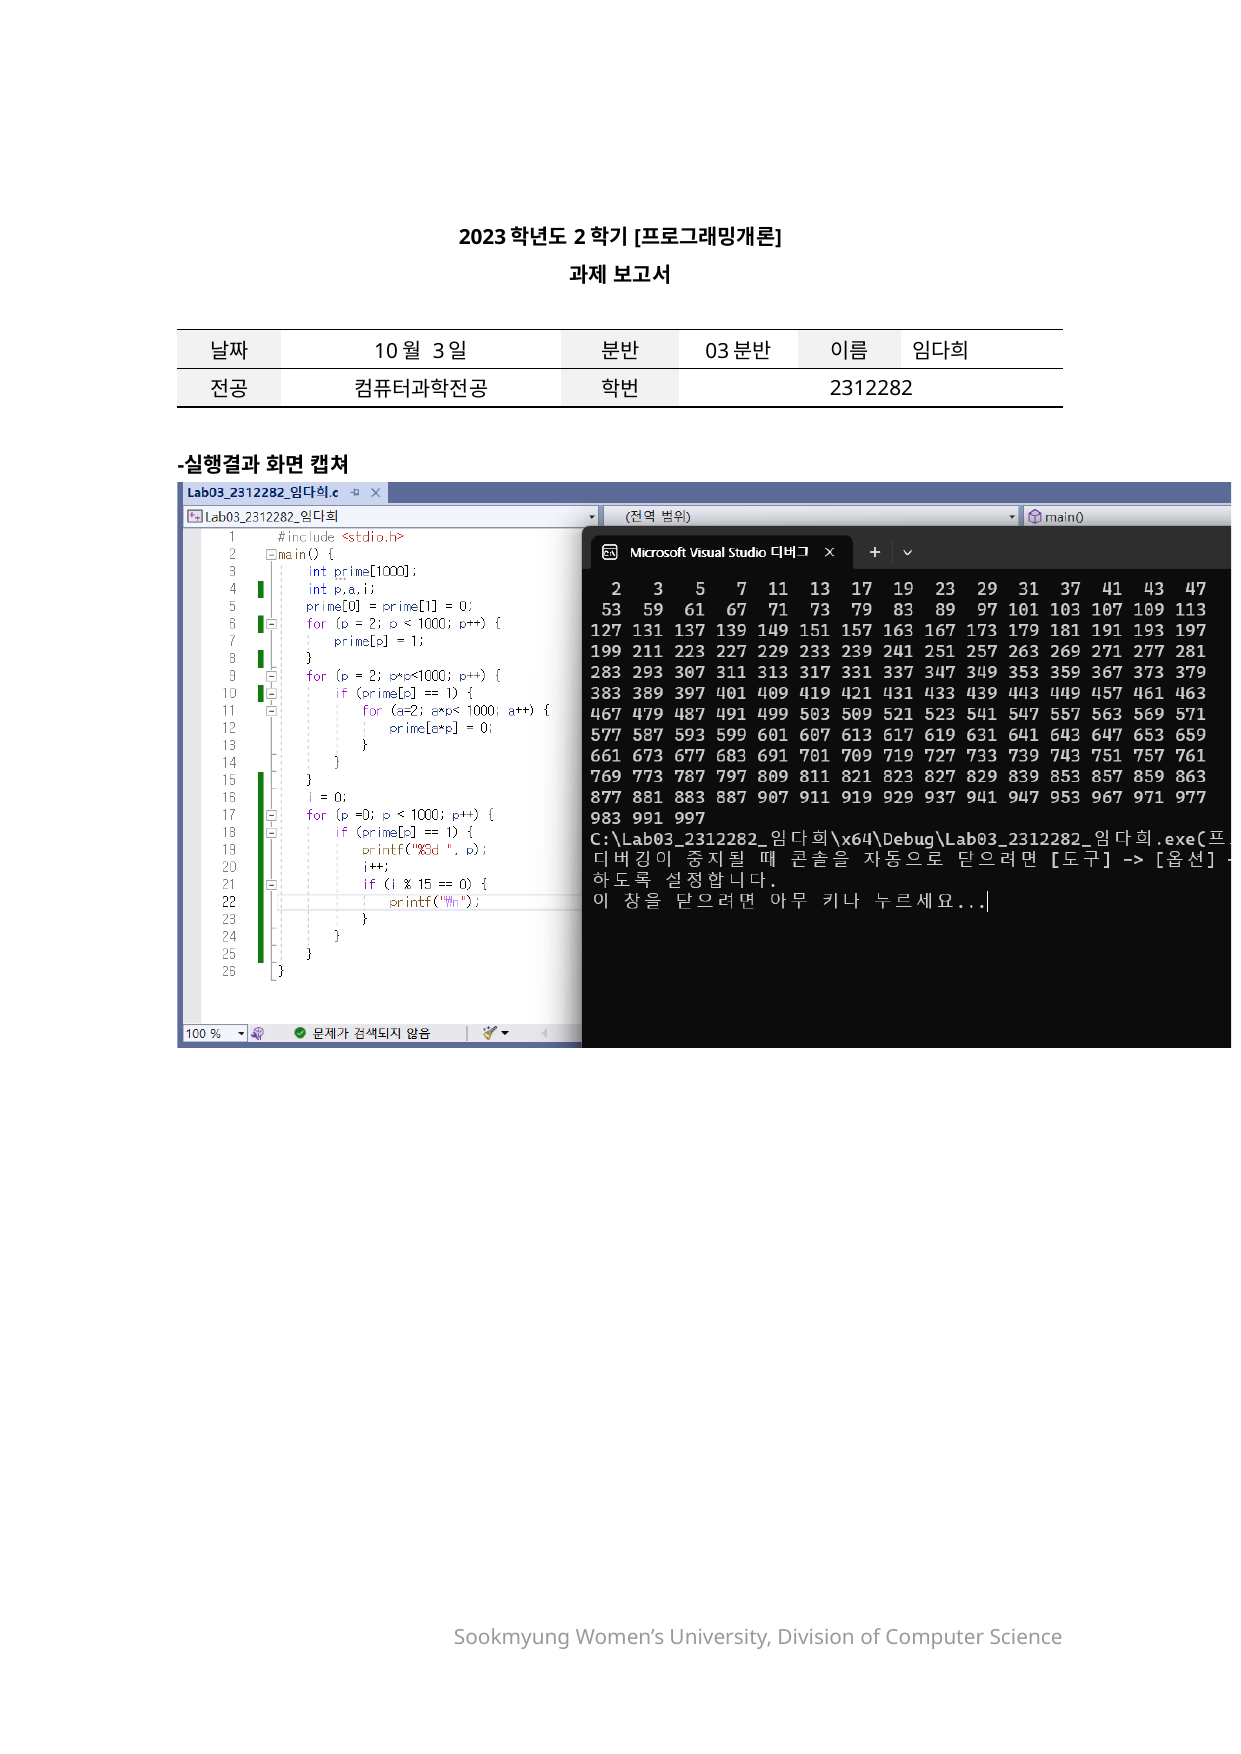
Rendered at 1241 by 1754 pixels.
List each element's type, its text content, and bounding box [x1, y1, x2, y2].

table_header 03분반 [679, 330, 797, 368]
table_header 임다희 [901, 330, 1063, 368]
text -실행결과 화면 캡쳐 [177, 445, 1063, 482]
table_header 이름 [798, 330, 901, 368]
table_header 분반 [561, 330, 679, 368]
table_cell 2312282 [679, 369, 1063, 406]
table_cell 학번 [561, 369, 679, 406]
table_header 10월 3일 [281, 330, 561, 368]
table_cell 컴퓨터과학전공 [281, 369, 561, 406]
text 과제 보고서 [177, 254, 1063, 292]
text 2023학년도 2학기 [프로그래밍개론] [177, 217, 1063, 254]
picture [177, 482, 1232, 1048]
table_cell 전공 [177, 369, 281, 406]
table_header 날짜 [177, 330, 281, 368]
